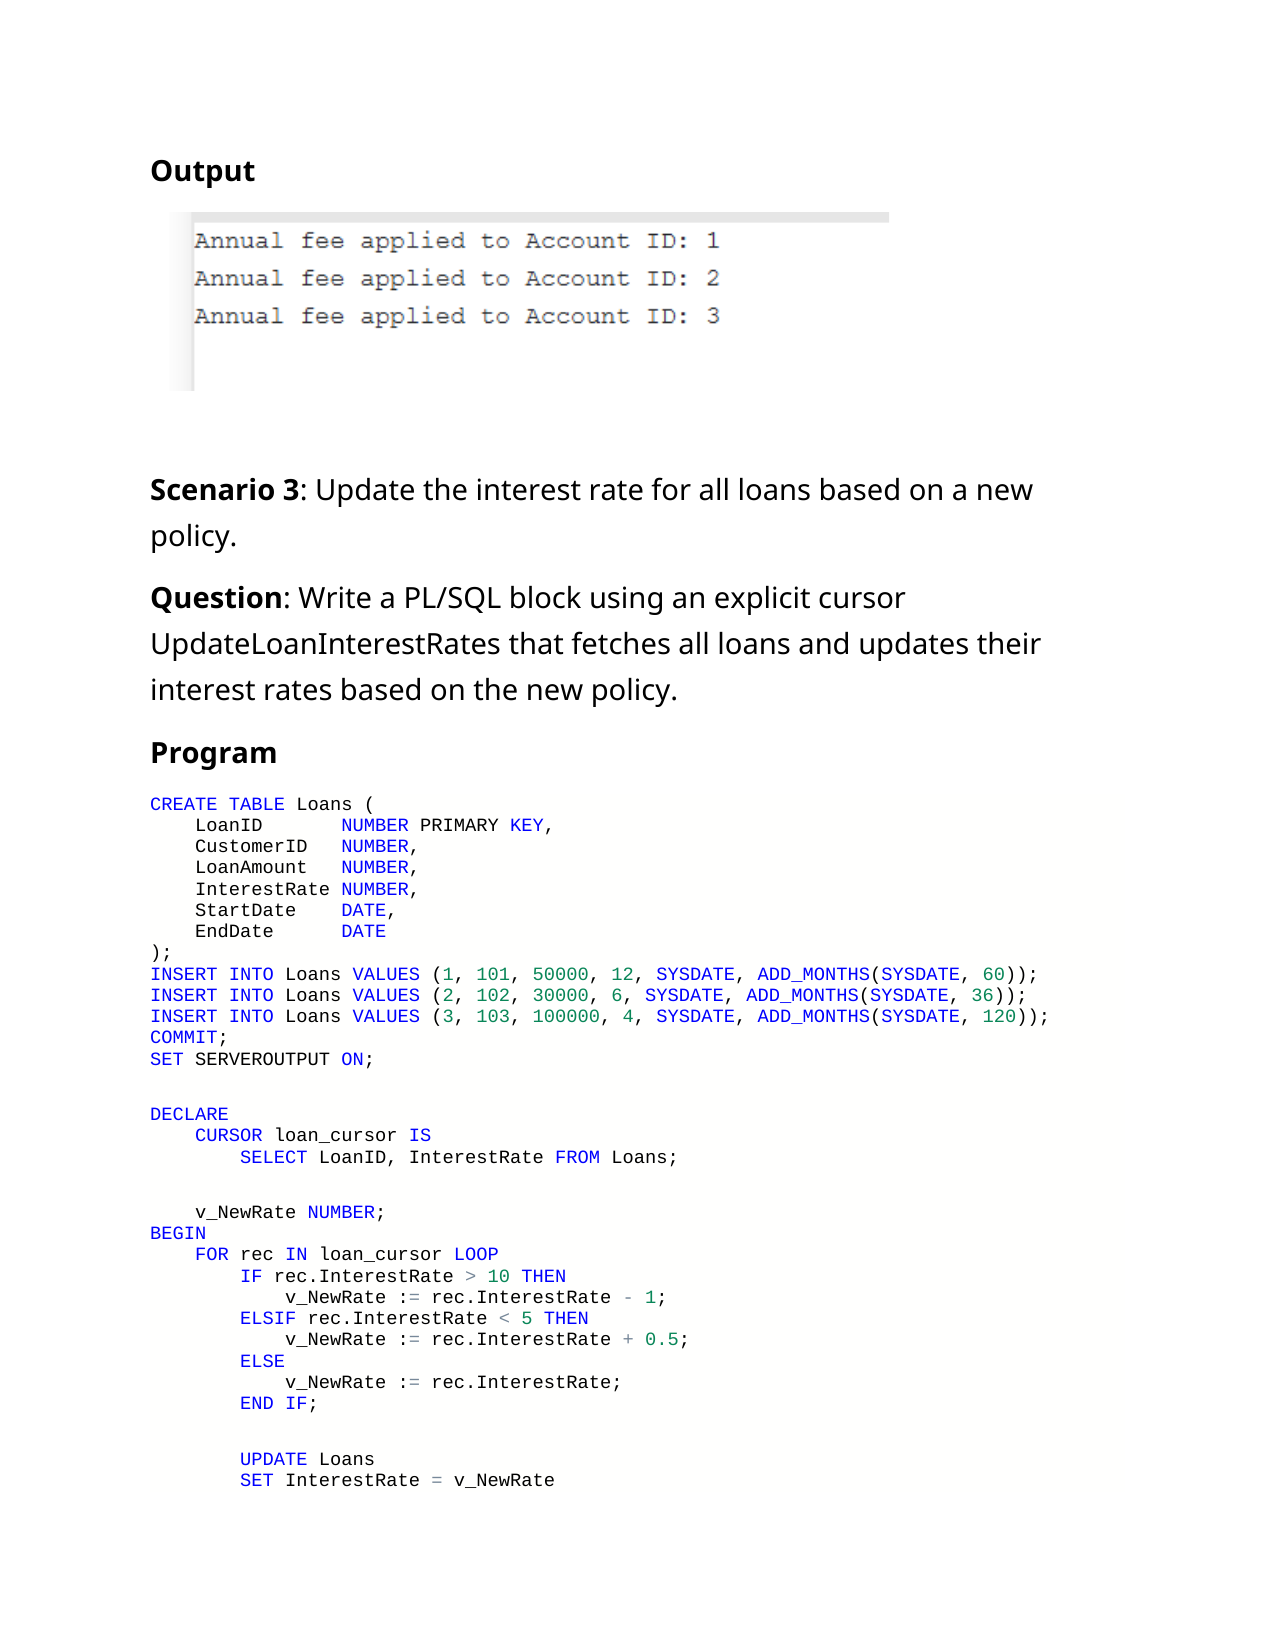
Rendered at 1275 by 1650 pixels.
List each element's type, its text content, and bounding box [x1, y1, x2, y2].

text DECLARE [150, 1105, 1125, 1126]
text CURSOR loan_cursor IS [150, 1126, 1125, 1147]
text IF rec.InterestRate > 10 THEN [150, 1266, 1125, 1288]
text SET SERVEROUTPUT ON; [150, 1049, 1125, 1071]
text ELSIF rec.InterestRate < 5 THEN [150, 1309, 1125, 1330]
text FOR rec IN loan_cursor LOOP [150, 1245, 1125, 1266]
text CustomerID NUMBER, [150, 837, 1125, 858]
text Scenario 3: Update the interest rate for all loans based on a new policy. [150, 469, 1125, 554]
text SET InterestRate = v_NewRate [150, 1471, 1125, 1492]
text ELSE [150, 1351, 1125, 1373]
text BEGIN [150, 1224, 1125, 1245]
text EndDate DATE [150, 922, 1125, 943]
text Question: Write a PL/SQL block using an explicit cursor UpdateLoanInterestRates that fetches all loans and updates their interest rates based on the new policy. [150, 577, 1125, 709]
text INSERT INTO Loans VALUES (1, 101, 50000, 12, SYSDATE, ADD_MONTHS(SYSDATE, 60)); [150, 964, 1125, 986]
text Program [150, 732, 1125, 772]
text StartDate DATE, [150, 901, 1125, 922]
text LoanID NUMBER PRIMARY KEY, [150, 816, 1125, 837]
text INSERT INTO Loans VALUES (2, 102, 30000, 6, SYSDATE, ADD_MONTHS(SYSDATE, 36)); [150, 986, 1125, 1007]
text CREATE TABLE Loans ( [150, 794, 1125, 816]
text v_NewRate := rec.InterestRate - 1; [150, 1288, 1125, 1309]
text v_NewRate := rec.InterestRate + 0.5; [150, 1330, 1125, 1351]
text v_NewRate := rec.InterestRate; [150, 1373, 1125, 1394]
text ); [150, 943, 1125, 964]
text END IF; [150, 1394, 1125, 1415]
text INSERT INTO Loans VALUES (3, 103, 100000, 4, SYSDATE, ADD_MONTHS(SYSDATE, 120)); [150, 1007, 1125, 1028]
text v_NewRate NUMBER; [150, 1203, 1125, 1224]
text LoanAmount NUMBER, [150, 858, 1125, 879]
text COMMIT; [150, 1028, 1125, 1049]
text SELECT LoanID, InterestRate FROM Loans; [150, 1147, 1125, 1169]
text InterestRate NUMBER, [150, 879, 1125, 901]
text UPDATE Loans [150, 1449, 1125, 1471]
text Output [150, 150, 1125, 190]
